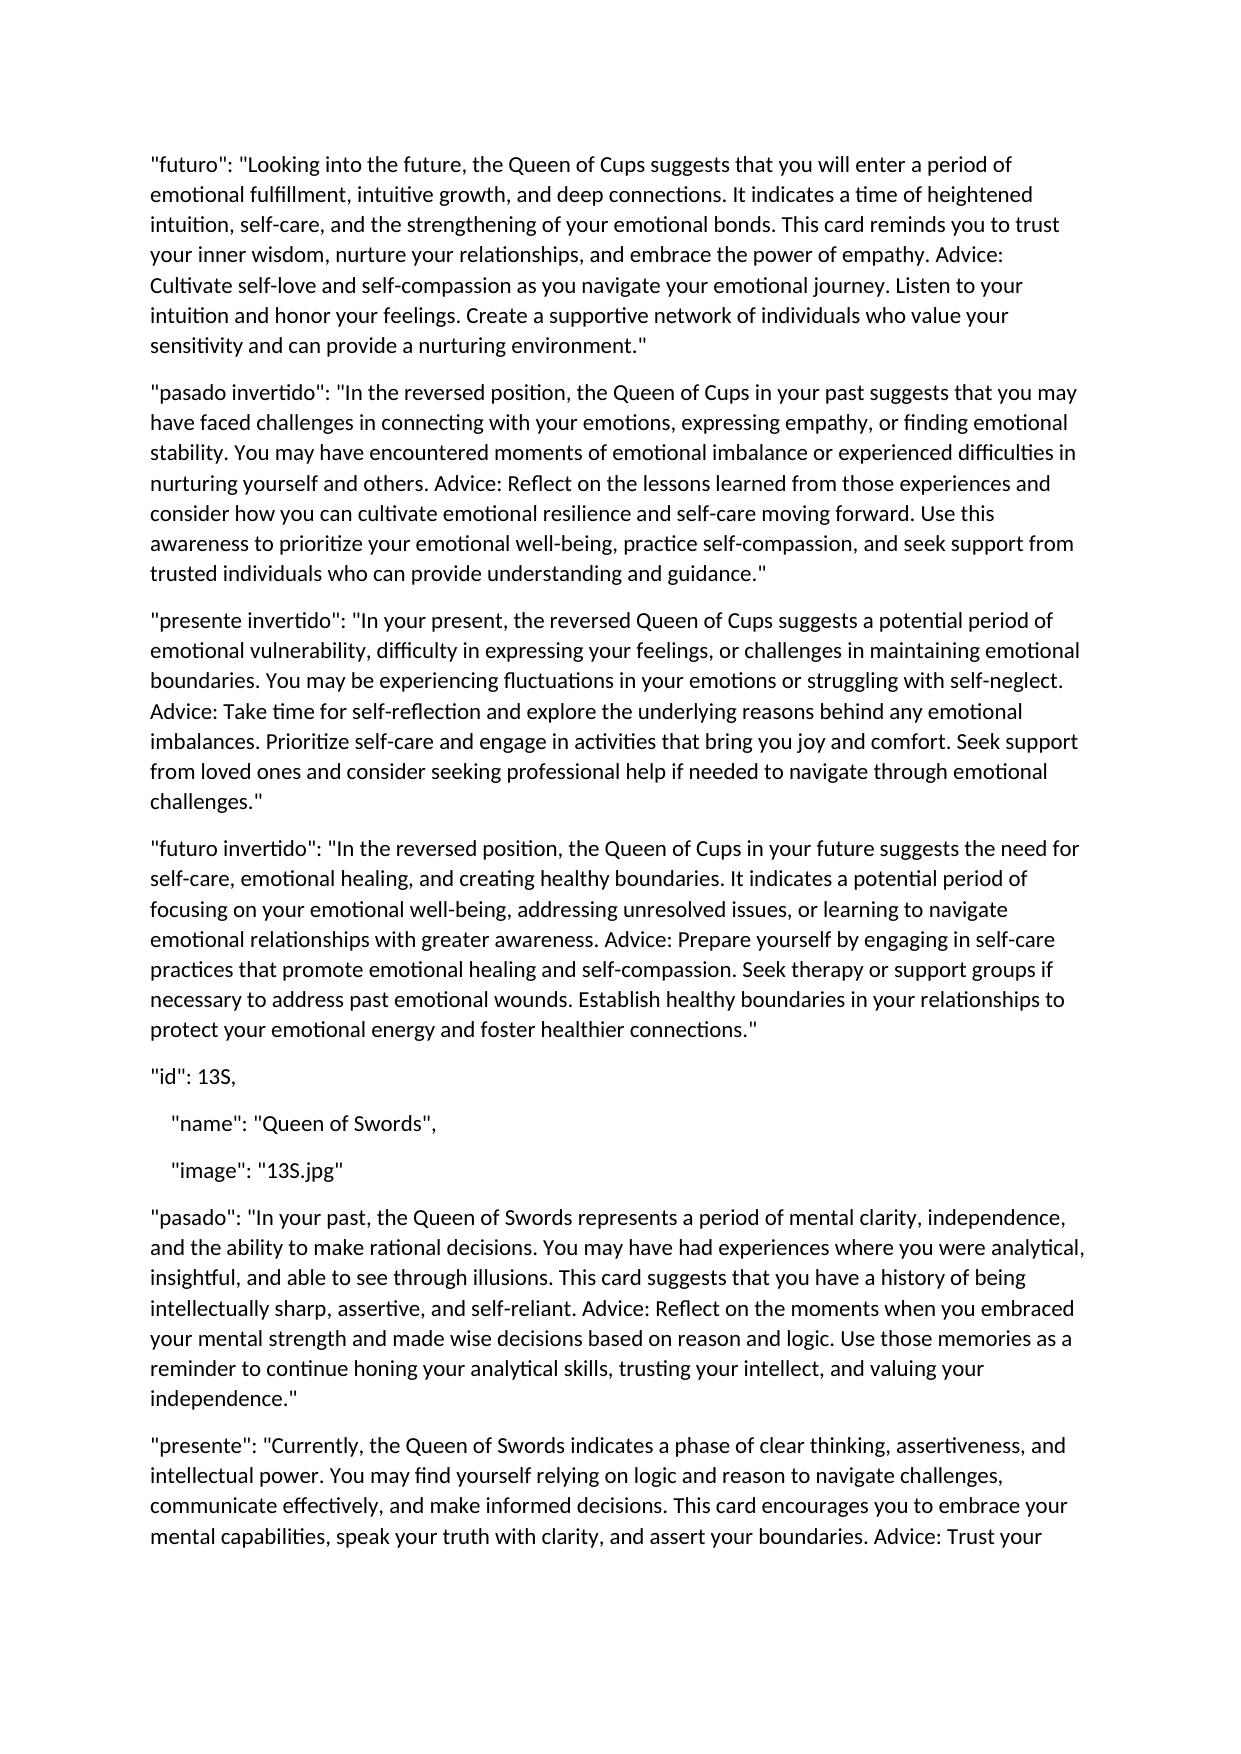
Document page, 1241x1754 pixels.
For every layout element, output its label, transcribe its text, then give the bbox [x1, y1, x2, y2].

text "futuro invertido": "In the reversed position, the Queen of Cups in your future suggests the need for self-care, emotional healing, and creating healthy boundaries. It indicates a potential period of focusing on your emotional well-being, addressing unresolved issues, or learning to navigate emotional relationships with greater awareness. Advice: Prepare yourself by engaging in self-care practices that promote emotional healing and self-compassion. Seek therapy or support groups if necessary to address past emotional wounds. Establish healthy boundaries in your relationships to protect your emotional energy and foster healthier connections." [150, 834, 1090, 1044]
text "pasado": "In your past, the Queen of Swords represents a period of mental clarity, independence, and the ability to make rational decisions. You may have had experiences where you were analytical, insightful, and able to see through illusions. This card suggests that you have a history of being intellectually sharp, assertive, and self-reliant. Advice: Reflect on the moments when you embraced your mental strength and made wise decisions based on reason and logic. Use those memories as a reminder to continue honing your analytical skills, trusting your intellect, and valuing your independence." [150, 1203, 1090, 1412]
text "futuro": "Looking into the future, the Queen of Cups suggests that you will enter a period of emotional fulfillment, intuitive growth, and deep connections. It indicates a time of heightened intuition, self-care, and the strengthening of your emotional bonds. This card reminds you to trust your inner wisdom, nurture your relationships, and embrace the power of empathy. Advice: Cultivate self-love and self-compassion as you navigate your emotional journey. Listen to your intuition and honor your feelings. Create a supportive network of individuals who value your sensitivity and can provide a nurturing environment." [150, 150, 1090, 359]
text "name": "Queen of Swords", [150, 1109, 1090, 1137]
text "id": 13S, [150, 1062, 1090, 1091]
text "pasado invertido": "In the reversed position, the Queen of Cups in your past suggests that you may have faced challenges in connecting with your emotions, expressing empathy, or finding emotional stability. You may have encountered moments of emotional imbalance or experienced difficulties in nurturing yourself and others. Advice: Reflect on the lessons learned from those experiences and consider how you can cultivate emotional resilience and self-care moving forward. Use this awareness to prioritize your emotional well-being, practice self-compassion, and seek support from trusted individuals who can provide understanding and guidance." [150, 378, 1090, 587]
text "image": "13S.jpg" [150, 1156, 1090, 1184]
text "presente invertido": "In your present, the reversed Queen of Cups suggests a potential period of emotional vulnerability, difficulty in expressing your feelings, or challenges in maintaining emotional boundaries. You may be experiencing fluctuations in your emotions or struggling with self-neglect. Advice: Take time for self-reflection and explore the underlying reasons behind any emotional imbalances. Prioritize self-care and engage in activities that bring you joy and comfort. Seek support from loved ones and consider seeking professional help if needed to navigate through emotional challenges." [150, 606, 1090, 816]
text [150, 1431, 1090, 1550]
